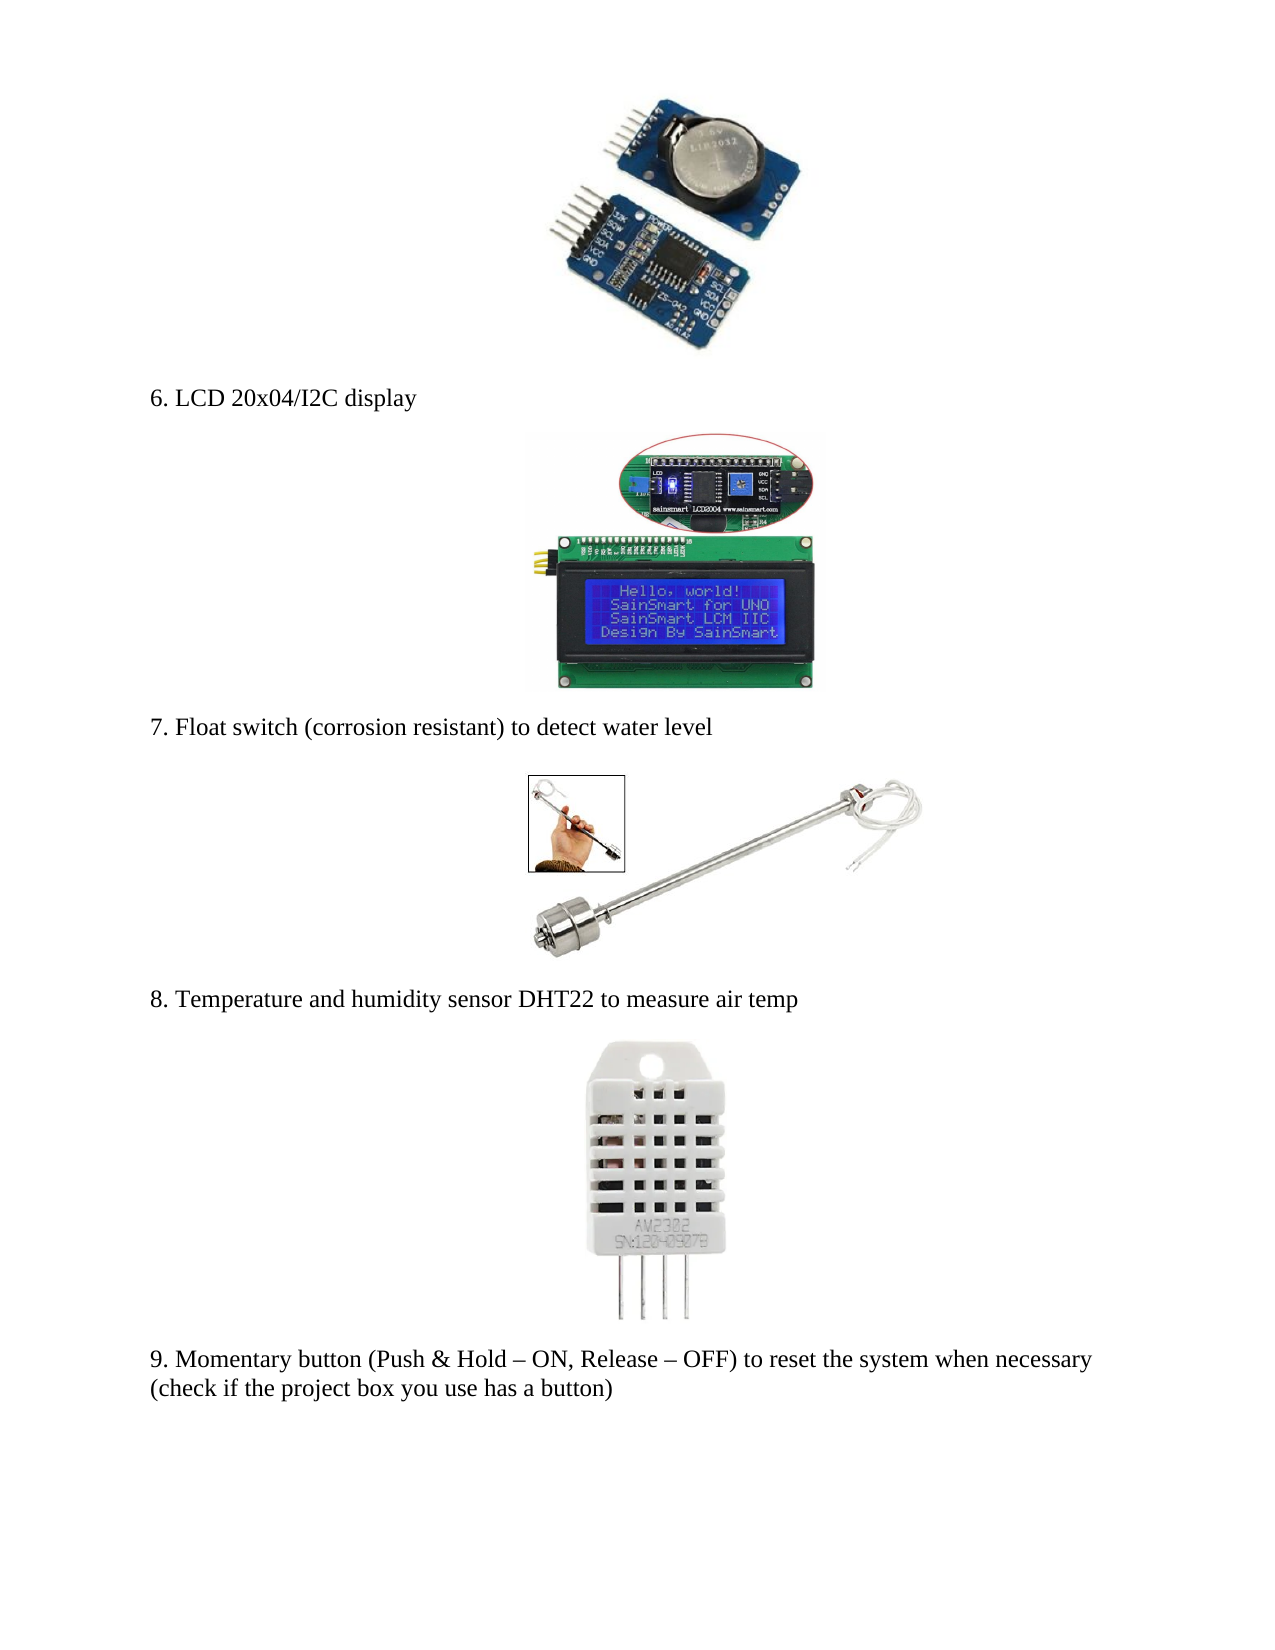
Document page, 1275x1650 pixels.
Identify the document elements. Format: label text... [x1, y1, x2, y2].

text 8. Temperature and humidity sensor DHT22 to measure air temp [150, 984, 1125, 1013]
text 9. Momentary button (Push & Hold – ON, Release – OFF) to reset the system when necessary (check if the project box you use has a button) [150, 1344, 1125, 1402]
picture [525, 75, 827, 363]
picture [525, 1033, 794, 1324]
text 6. LCD 20x04/I2C display [150, 383, 1125, 412]
picture [525, 432, 827, 692]
picture [525, 762, 927, 964]
text 7. Float switch (corrosion resistant) to detect water level [150, 712, 1125, 741]
